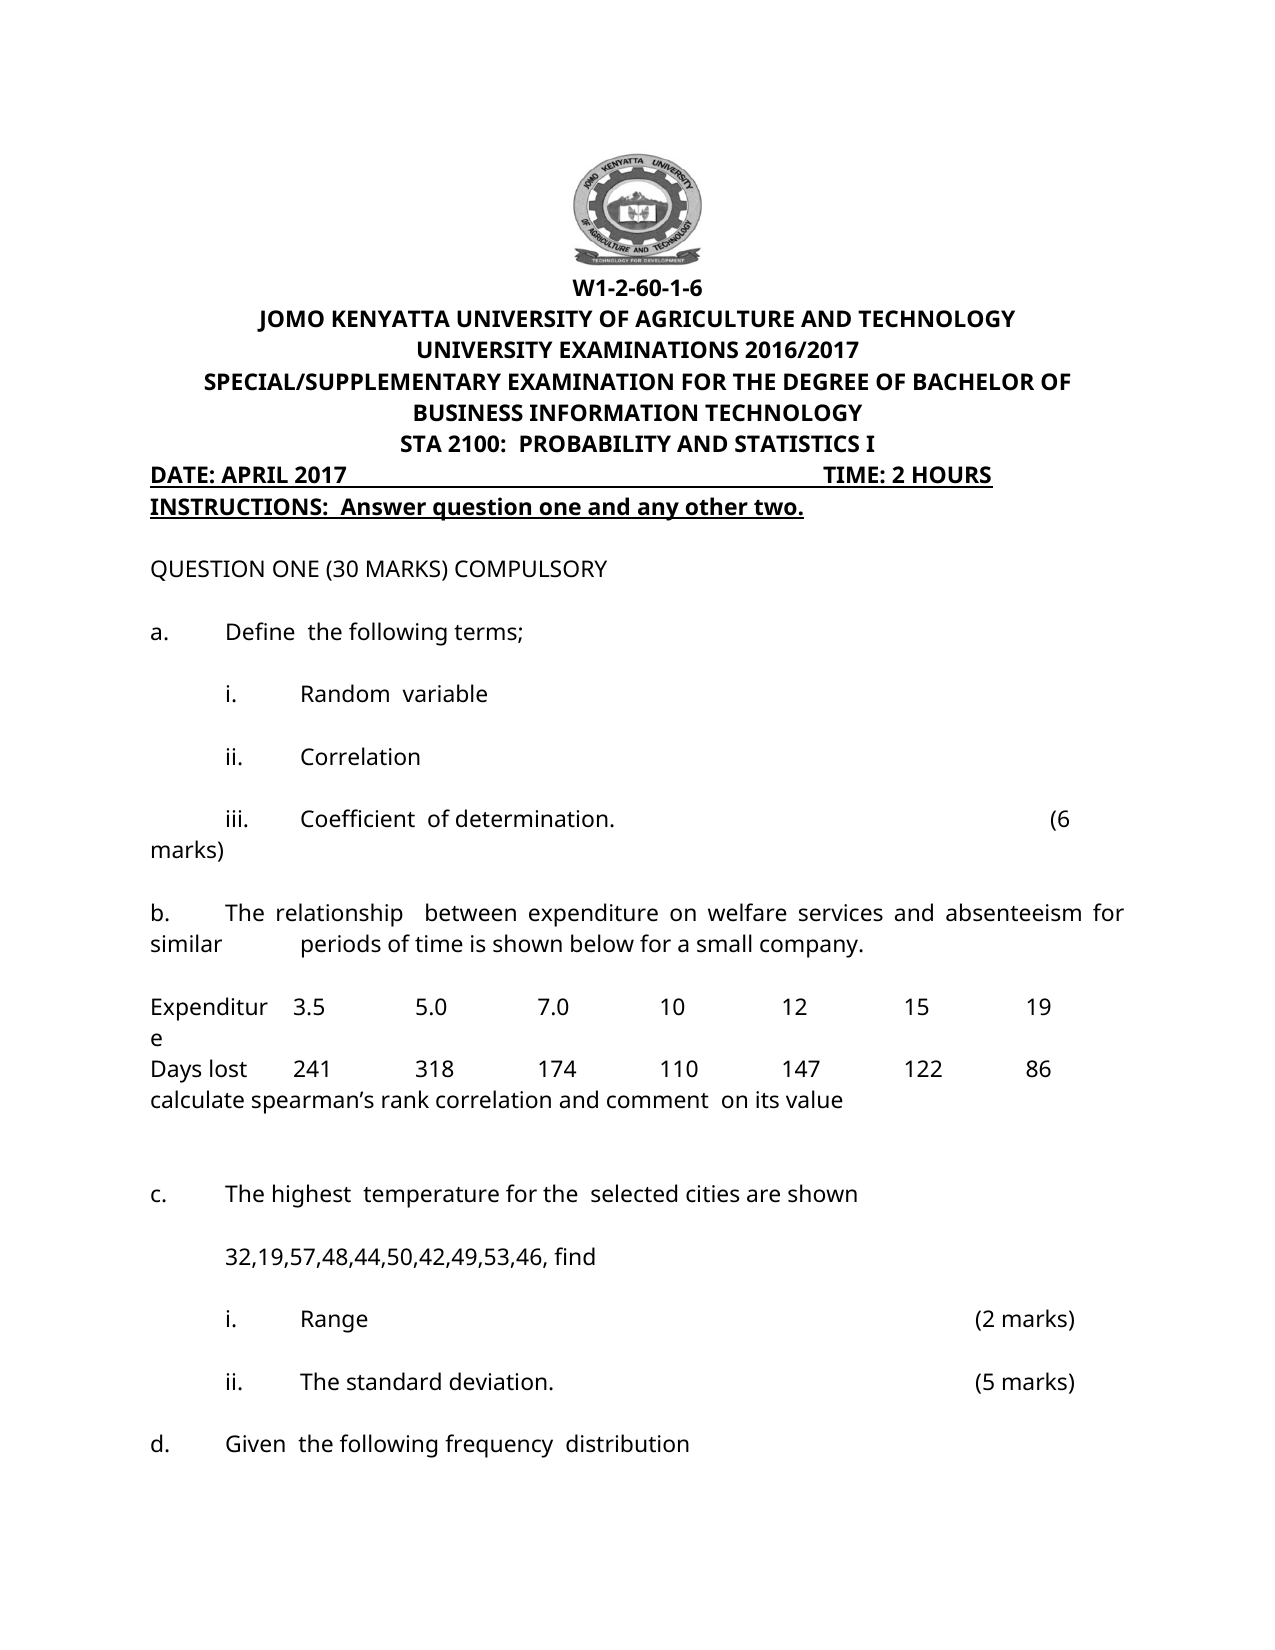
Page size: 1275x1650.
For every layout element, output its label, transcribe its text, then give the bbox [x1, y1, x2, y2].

table_header 19 [1014, 991, 1136, 1053]
text DATE: APRIL 2017 TIME: 2 HOURS [150, 459, 1125, 491]
text W1-2-60-1-6 [150, 272, 1125, 303]
table_cell Days lost [139, 1053, 282, 1084]
table_cell 86 [1014, 1053, 1136, 1084]
table_cell 147 [770, 1053, 892, 1084]
table_cell 122 [892, 1053, 1014, 1084]
picture [553, 150, 722, 272]
text a. Define the following terms; [150, 616, 1125, 647]
table_header Expenditure [139, 991, 282, 1053]
table_header 5.0 [404, 991, 526, 1053]
text QUESTION ONE (30 MARKS) COMPULSORY [150, 553, 1125, 584]
table_cell 241 [282, 1053, 404, 1084]
text SPECIAL/SUPPLEMENTARY EXAMINATION FOR THE DEGREE OF BACHELOR OF BUSINESS INFORMATION TECHNOLOGY [150, 366, 1125, 428]
text iii. Coefficient of determination. (6 marks) [150, 803, 1125, 866]
text b. The relationship between expenditure on welfare services and absenteeism for similar periods of time is shown below for a small company. [150, 897, 1125, 959]
text ii. Correlation [150, 741, 1125, 772]
text c. The highest temperature for the selected cities are shown [150, 1178, 1125, 1209]
table_header 10 [648, 991, 770, 1053]
text i. Random variable [150, 678, 1125, 709]
text calculate spearman’s rank correlation and comment on its value [150, 1084, 1125, 1116]
text UNIVERSITY EXAMINATIONS 2016/2017 [150, 334, 1125, 366]
text d. Given the following frequency distribution [150, 1428, 1125, 1459]
table_header 7.0 [526, 991, 648, 1053]
text STA 2100: PROBABILITY AND STATISTICS I [150, 428, 1125, 459]
table_cell 318 [404, 1053, 526, 1084]
table_header 15 [892, 991, 1014, 1053]
text INSTRUCTIONS: Answer question one and any other two. [150, 491, 1125, 522]
text ii. The standard deviation. (5 marks) [150, 1366, 1125, 1397]
text 32,19,57,48,44,50,42,49,53,46, find [150, 1241, 1125, 1272]
table_cell 110 [648, 1053, 770, 1084]
table_header 3.5 [282, 991, 404, 1053]
text i. Range (2 marks) [150, 1303, 1125, 1334]
table_header 12 [770, 991, 892, 1053]
table_cell 174 [526, 1053, 648, 1084]
text JOMO KENYATTA UNIVERSITY OF AGRICULTURE AND TECHNOLOGY [150, 303, 1125, 334]
